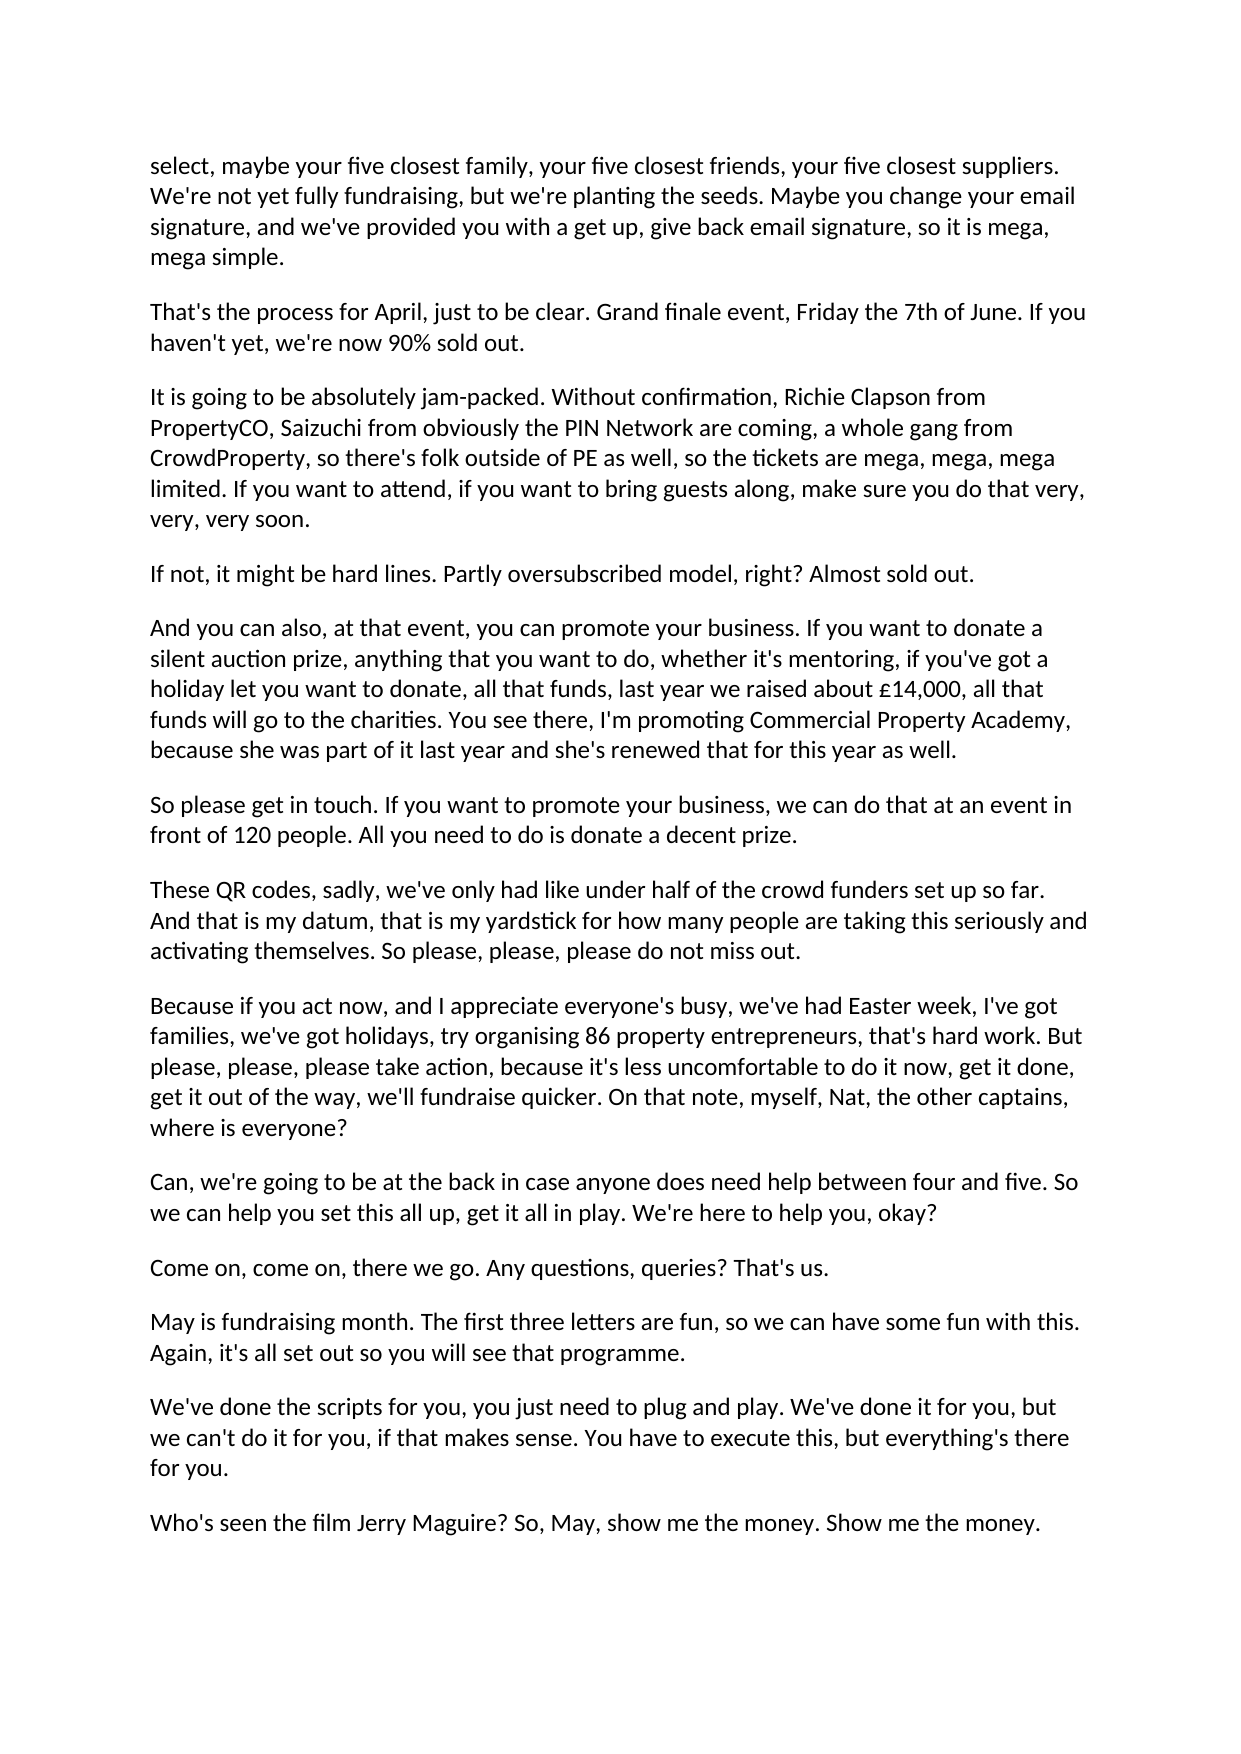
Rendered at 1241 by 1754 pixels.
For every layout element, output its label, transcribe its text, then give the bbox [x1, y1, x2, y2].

text We've done the scripts for you, you just need to plug and play. We've done it for you, but we can't do it for you, if that makes sense. You have to execute this, but everything's there for you. [150, 1391, 1090, 1483]
text That's the process for April, just to be clear. Grand finale event, Friday the 7th of June. If you haven't yet, we're now 90% sold out. [150, 296, 1090, 357]
text Come on, come on, there we go. Any questions, queries? That's us. [150, 1252, 1090, 1282]
text May is fundraising month. The first three letters are fun, so we can have some fun with this. Again, it's all set out so you will see that programme. [150, 1306, 1090, 1367]
text So please get in touch. If you want to promote your business, we can do that at an event in front of 120 people. All you need to do is donate a decent prize. [150, 789, 1090, 850]
text Who's seen the film Jerry Maguire? So, May, show me the money. Show me the money. [150, 1507, 1090, 1537]
text Because if you act now, and I appreciate everyone's busy, we've had Easter week, I've got families, we've got holidays, try organising 86 property entrepreneurs, that's hard work. But please, please, please take action, because it's less uncomfortable to do it now, get it done, get it out of the way, we'll fundraise quicker. On that note, myself, Nat, the other captains, where is everyone? [150, 990, 1090, 1142]
text And you can also, at that event, you can promote your business. If you want to donate a silent auction prize, anything that you want to do, whether it's mentoring, if you've got a holiday let you want to donate, all that funds, last year we raised about £14,000, all that funds will go to the charities. You see there, I'm promoting Commercial Property Academy, because she was part of it last year and she's renewed that for this year as well. [150, 612, 1090, 765]
text These QR codes, sadly, we've only had like under half of the crowd funders set up so far. And that is my datum, that is my yardstick for how many people are taking this seriously and activating themselves. So please, please, please do not miss out. [150, 874, 1090, 966]
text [150, 150, 1090, 272]
text If not, it might be hard lines. Partly oversubscribed model, right? Almost sold out. [150, 558, 1090, 588]
text Can, we're going to be at the back in case anyone does need help between four and five. So we can help you set this all up, get it all in play. We're here to help you, okay? [150, 1167, 1090, 1228]
text It is going to be absolutely jam-packed. Without confirmation, Richie Clapson from PropertyCO, Saizuchi from obviously the PIN Network are coming, a whole gang from CrowdProperty, so there's folk outside of PE as well, so the tickets are mega, mega, mega limited. If you want to attend, if you want to bring guests along, make sure you do that very, very, very soon. [150, 381, 1090, 534]
